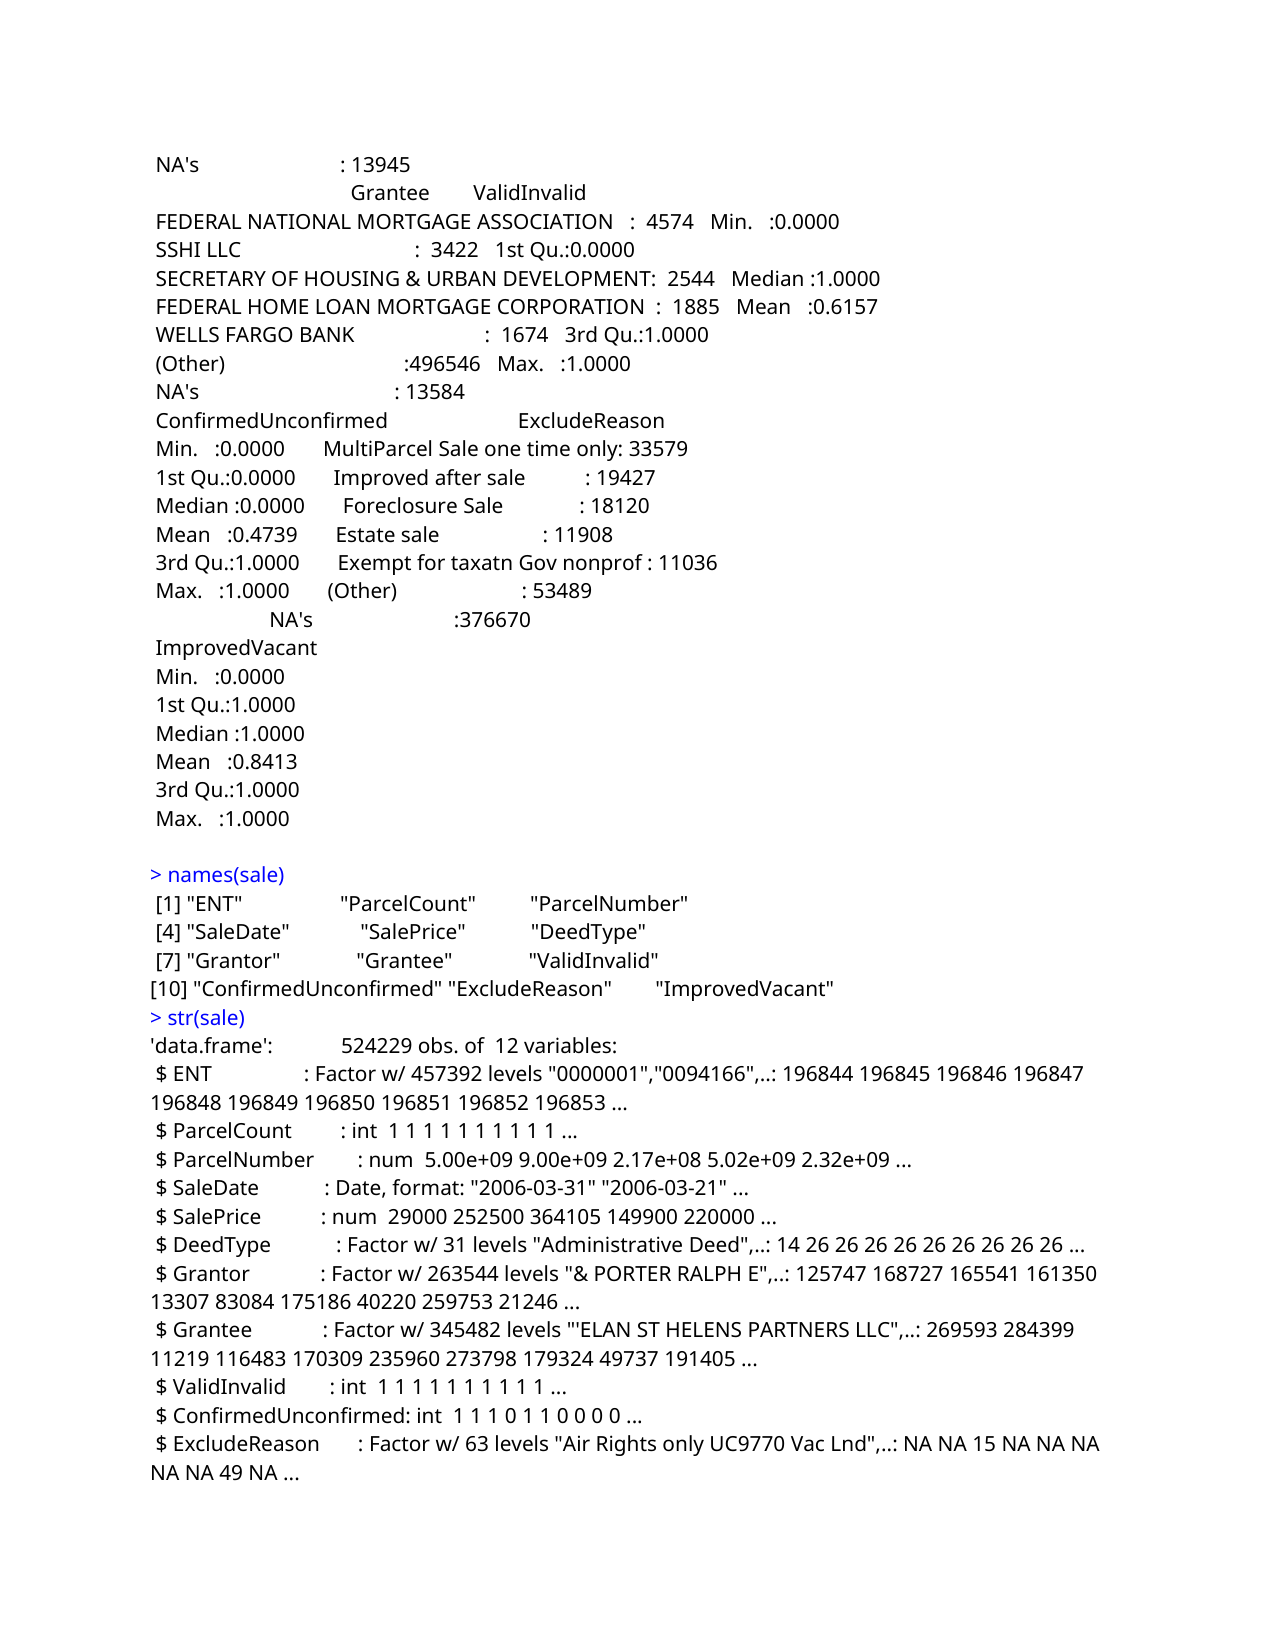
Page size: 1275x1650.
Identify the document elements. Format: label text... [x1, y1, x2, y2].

text [1] "ENT" "ParcelCount" "ParcelNumber" [150, 889, 1125, 917]
text $ SalePrice : num 29000 252500 364105 149900 220000 ... [150, 1202, 1125, 1230]
text SSHI LLC : 3422 1st Qu.:0.0000 [150, 235, 1125, 264]
text 3rd Qu.:1.0000 [150, 776, 1125, 804]
text $ ExcludeReason : Factor w/ 63 levels "Air Rights only UC9770 Vac Lnd",..: NA NA 15 NA NA NA NA NA 49 NA ... [150, 1429, 1125, 1486]
text Median :1.0000 [150, 719, 1125, 747]
text ImprovedVacant [150, 633, 1125, 662]
text $ SaleDate : Date, format: "2006-03-31" "2006-03-21" ... [150, 1173, 1125, 1202]
text Max. :1.0000 [150, 804, 1125, 832]
text $ ENT : Factor w/ 457392 levels "0000001","0094166",..: 196844 196845 196846 196847 196848 196849 196850 196851 196852 196853 ... [150, 1059, 1125, 1116]
text > str(sale) [150, 1003, 1125, 1031]
text [10] "ConfirmedUnconfirmed" "ExcludeReason" "ImprovedVacant" [150, 974, 1125, 1003]
text $ Grantor : Factor w/ 263544 levels "& PORTER RALPH E",..: 125747 168727 165541 161350 13307 83084 175186 40220 259753 21246 ... [150, 1259, 1125, 1316]
text Min. :0.0000 MultiParcel Sale one time only: 33579 [150, 434, 1125, 463]
text $ ParcelNumber : num 5.00e+09 9.00e+09 2.17e+08 5.02e+09 2.32e+09 ... [150, 1145, 1125, 1173]
text NA's :376670 [150, 605, 1125, 633]
text [7] "Grantor" "Grantee" "ValidInvalid" [150, 946, 1125, 974]
text FEDERAL HOME LOAN MORTGAGE CORPORATION : 1885 Mean :0.6157 [150, 292, 1125, 321]
text [4] "SaleDate" "SalePrice" "DeedType" [150, 917, 1125, 946]
text > names(sale) [150, 861, 1125, 889]
text 1st Qu.:1.0000 [150, 690, 1125, 719]
text NA's : 13584 [150, 377, 1125, 406]
text (Other) :496546 Max. :1.0000 [150, 349, 1125, 377]
text $ Grantee : Factor w/ 345482 levels "'ELAN ST HELENS PARTNERS LLC",..: 269593 284399 11219 116483 170309 235960 273798 179324 49737 191405 ... [150, 1316, 1125, 1372]
text FEDERAL NATIONAL MORTGAGE ASSOCIATION : 4574 Min. :0.0000 [150, 207, 1125, 235]
text 3rd Qu.:1.0000 Exempt for taxatn Gov nonprof : 11036 [150, 548, 1125, 577]
text Max. :1.0000 (Other) : 53489 [150, 577, 1125, 605]
text SECRETARY OF HOUSING & URBAN DEVELOPMENT: 2544 Median :1.0000 [150, 264, 1125, 292]
text 'data.frame': 524229 obs. of 12 variables: [150, 1031, 1125, 1059]
text Mean :0.4739 Estate sale : 11908 [150, 520, 1125, 548]
text $ ConfirmedUnconfirmed: int 1 1 1 0 1 1 0 0 0 0 ... [150, 1401, 1125, 1429]
text $ DeedType : Factor w/ 31 levels "Administrative Deed",..: 14 26 26 26 26 26 26 26 26 26 ... [150, 1230, 1125, 1259]
text Median :0.0000 Foreclosure Sale : 18120 [150, 491, 1125, 520]
text Min. :0.0000 [150, 662, 1125, 690]
text ConfirmedUnconfirmed ExcludeReason [150, 406, 1125, 434]
text $ ParcelCount : int 1 1 1 1 1 1 1 1 1 1 ... [150, 1116, 1125, 1145]
text Grantee ValidInvalid [150, 178, 1125, 207]
text Mean :0.8413 [150, 747, 1125, 776]
text 1st Qu.:0.0000 Improved after sale : 19427 [150, 463, 1125, 491]
text WELLS FARGO BANK : 1674 3rd Qu.:1.0000 [150, 321, 1125, 349]
text $ ValidInvalid : int 1 1 1 1 1 1 1 1 1 1 ... [150, 1372, 1125, 1401]
text NA's : 13945 [150, 150, 1125, 178]
